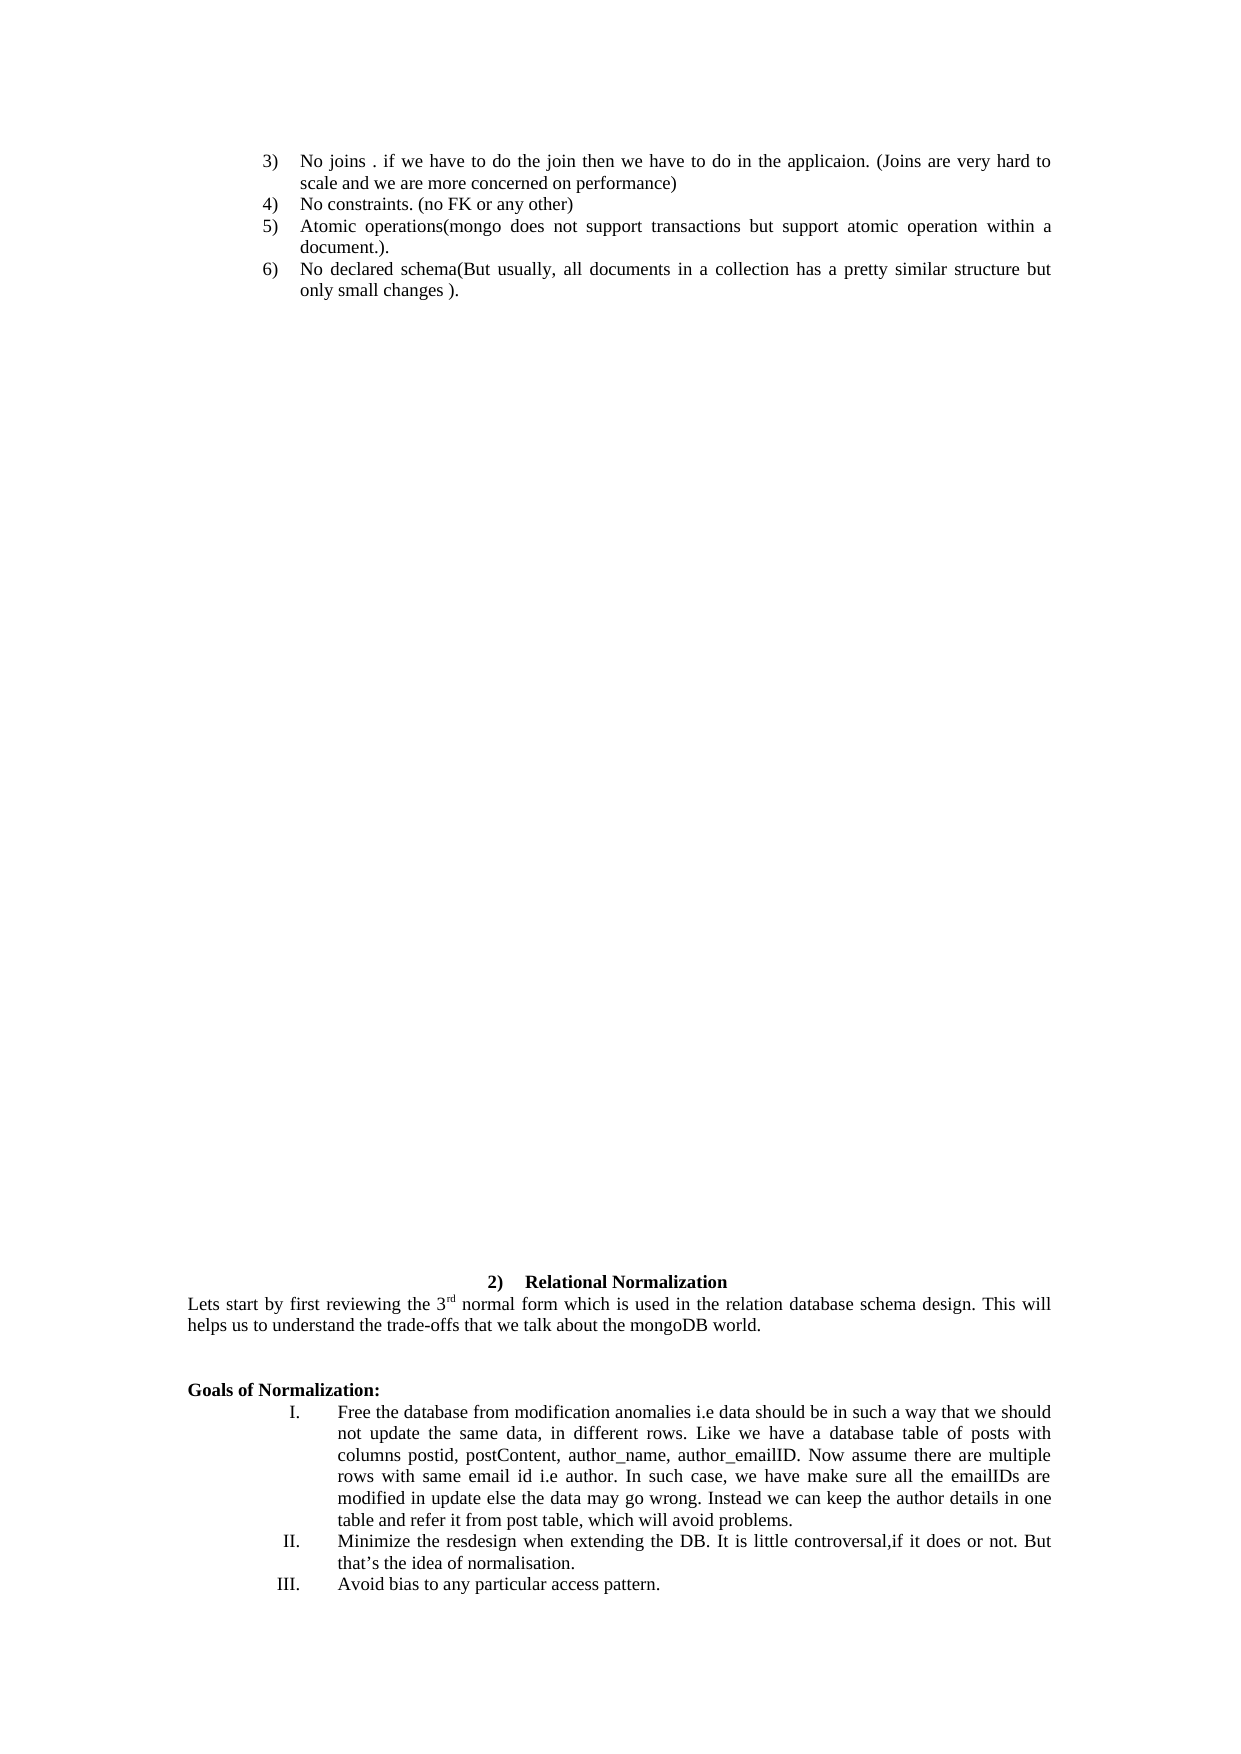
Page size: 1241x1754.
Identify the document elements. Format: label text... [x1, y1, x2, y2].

list No constraints. (no FK or any other) [262, 193, 1053, 215]
text Lets start by first reviewing the 3rd normal form which is used in the relation database schema design. This will helps us to understand the trade-offs that we talk about the mongoDB world. [187, 1293, 1053, 1336]
list Atomic operations(mongo does not support transactions but support atomic operation within a document.). [262, 215, 1053, 258]
list Minimize the resdesign when extending the DB. It is little controversal,if it does or not. But that’s the idea of normalisation. [300, 1530, 1053, 1573]
list Free the database from modification anomalies i.e data should be in such a way that we should not update the same data, in different rows. Like we have a database table of posts with columns postid, postContent, author_name, author_emailID. Now assume there are multiple rows with same email id i.e author. In such case, we have make sure all the emailIDs are modified in update else the data may go wrong. Instead we can keep the author details in one table and refer it from post table, which will avoid problems. [300, 1401, 1053, 1530]
text Goals of Normalization: [187, 1379, 1053, 1401]
list Relational Normalization [487, 1271, 1053, 1293]
list Avoid bias to any particular access pattern. [300, 1573, 1053, 1595]
list No joins . if we have to do the join then we have to do in the applicaion. (Joins are very hard to scale and we are more concerned on performance) [262, 150, 1053, 193]
list No declared schema(But usually, all documents in a collection has a pretty similar structure but only small changes ). [262, 258, 1053, 301]
